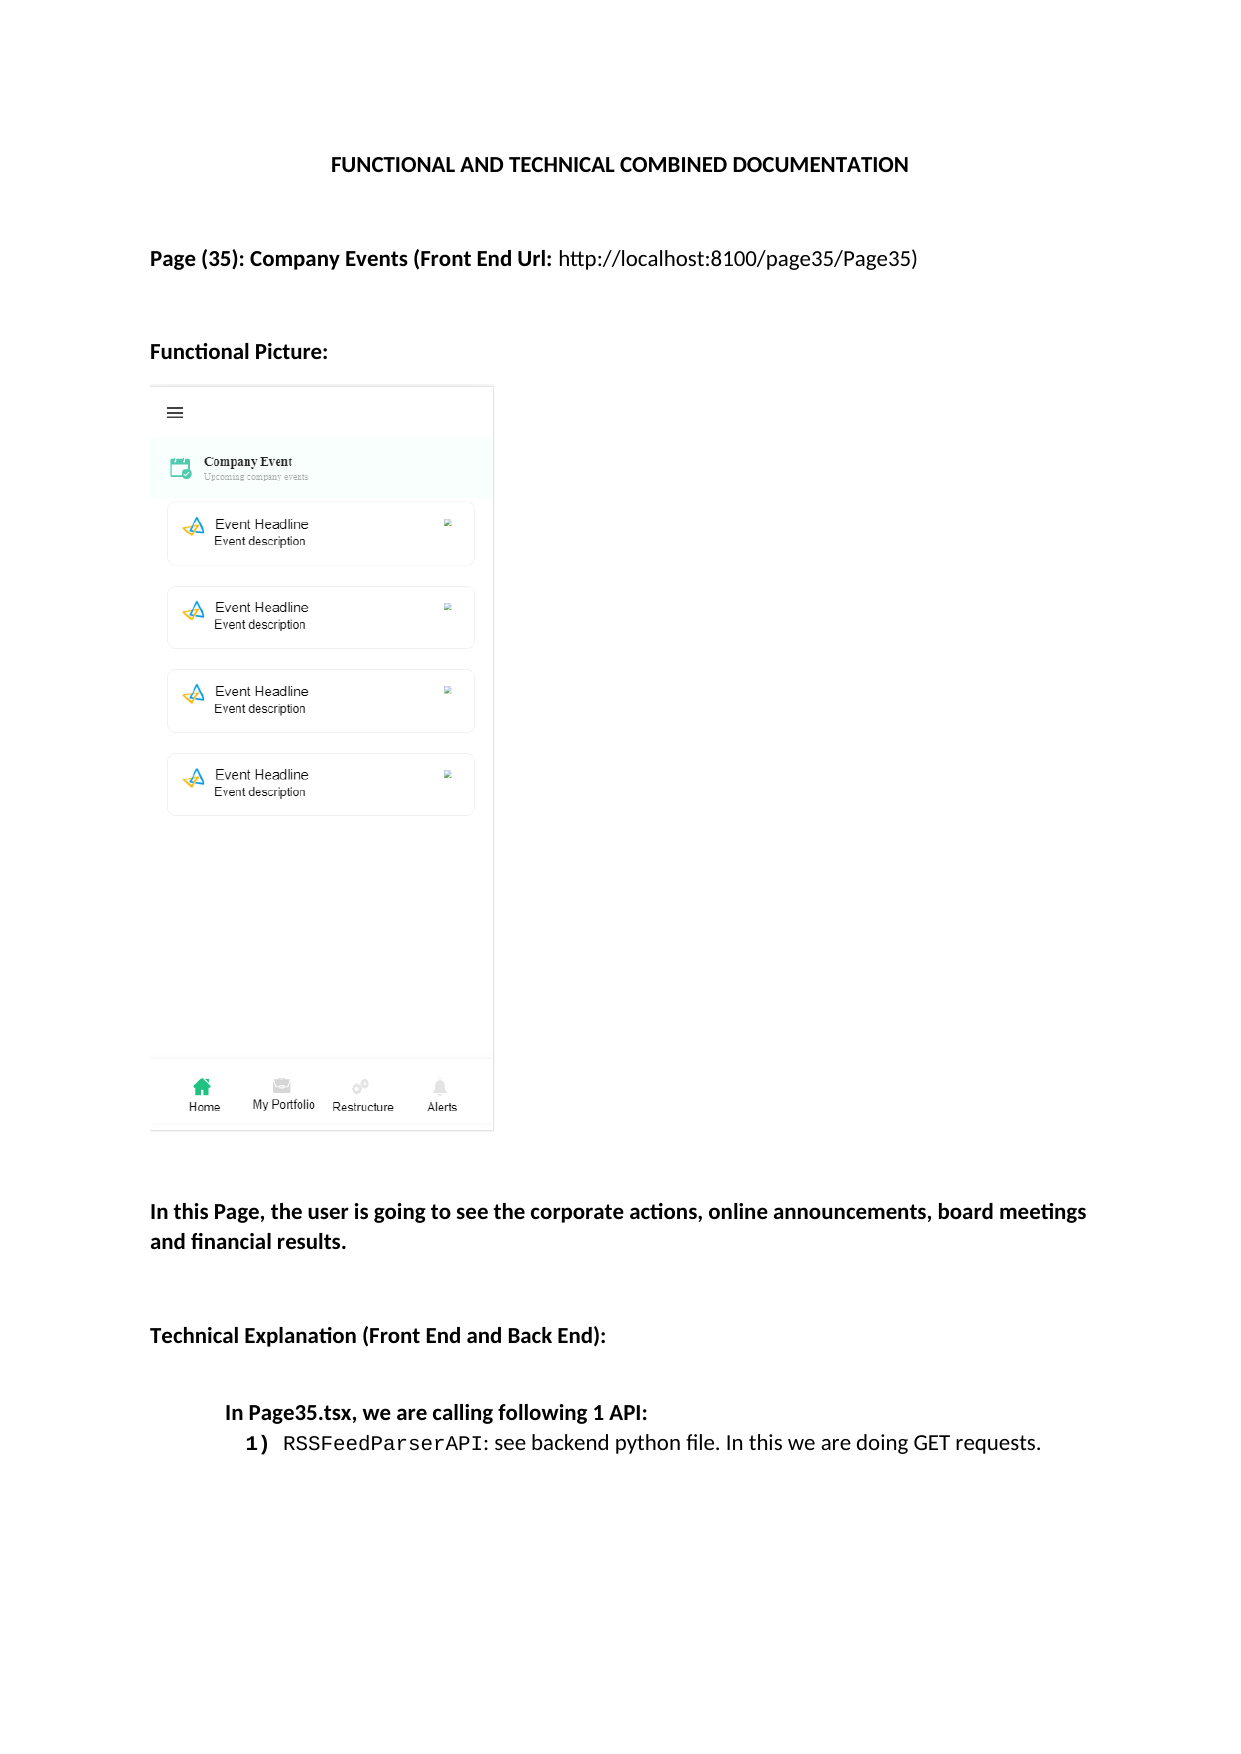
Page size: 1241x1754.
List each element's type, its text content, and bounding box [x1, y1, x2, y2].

text Page (35): Company Events (Front End Url: http://localhost:8100/page35/Page35) [150, 244, 1090, 272]
text Technical Explanation (Front End and Back End): [150, 1321, 1090, 1349]
list In Page35.tsx, we are calling following 1 API: [225, 1398, 1090, 1426]
list RSSFeedParserAPI: see backend python file. In this we are doing GET requests. [245, 1428, 1090, 1457]
picture [150, 384, 495, 1132]
text Functional Picture: [150, 337, 1090, 366]
text In this Page, the user is going to see the corporate actions, online announcements, board meetings and financial results. [150, 1197, 1090, 1256]
text FUNCTIONAL AND TECHNICAL COMBINED DOCUMENTATION [150, 150, 1090, 178]
